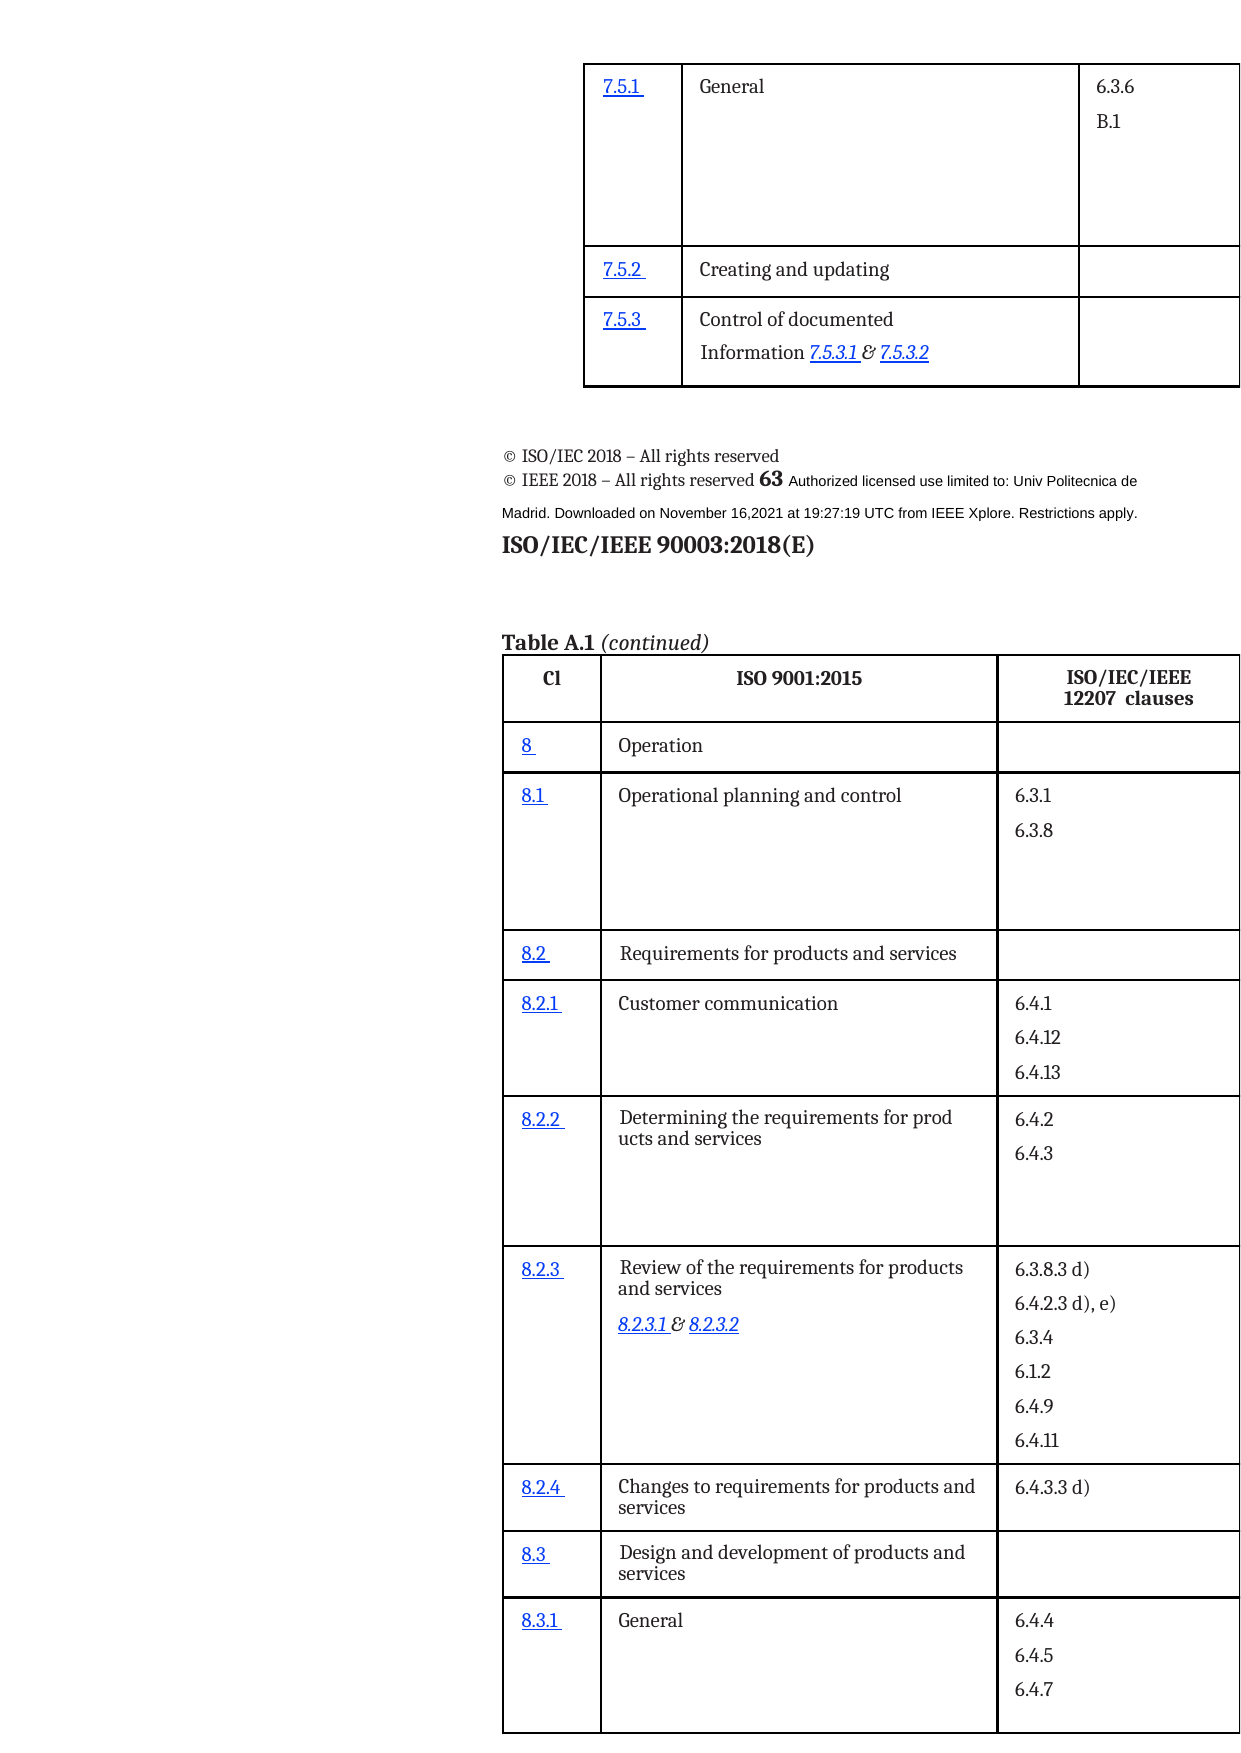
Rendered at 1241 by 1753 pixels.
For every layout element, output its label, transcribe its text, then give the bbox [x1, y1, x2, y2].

table_cell 8.3 [504, 1532, 600, 1596]
table_cell [1080, 247, 1239, 296]
text Table A.1 (continued) [502, 633, 1163, 654]
table_cell 6.3.1 6.3.8 [999, 774, 1239, 929]
table_cell Requirements for products and services [602, 931, 996, 979]
table_cell 6.4.1 6.4.12 6.4.13 [999, 981, 1239, 1095]
table_cell 6.3.6 B.1 [1080, 65, 1239, 245]
text © ISO/IEC 2018 – All rights reserved [502, 448, 1163, 466]
table_cell Determining the requirements for prod ucts and services [602, 1097, 996, 1245]
table_cell 7.5.1 [585, 65, 681, 245]
table_cell Operation [602, 723, 996, 771]
table_cell 8.2.2 [504, 1097, 600, 1245]
table_cell 8.2.3 [504, 1247, 600, 1463]
table_header ISO/IEC/IEEE 12207 clauses [999, 656, 1239, 721]
table_cell 8.2.4 [504, 1465, 600, 1530]
table_cell [999, 1532, 1239, 1596]
table_cell 7.5.3 [585, 298, 681, 385]
table_header ISO 9001:2015 [602, 656, 996, 721]
table_cell Review of the requirements for products and services 8.2.3.1 & 8.2.3.2 [602, 1247, 996, 1463]
table_cell General [602, 1599, 996, 1732]
table_cell 6.3.8.3 d) 6.4.2.3 d), e) 6.3.4 6.1.2 6.4.9 6.4.11 [999, 1247, 1239, 1463]
table_cell 8.3.1 [504, 1599, 600, 1732]
table_cell Control of documented Information 7.5.3.1 & 7.5.3.2 [683, 298, 1078, 385]
table_cell 6.4.2 6.4.3 [999, 1097, 1239, 1245]
table_cell 8 [504, 723, 600, 771]
table_cell Customer communication [602, 981, 996, 1095]
table_cell Design and development of products and services [602, 1532, 996, 1596]
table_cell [999, 1599, 1239, 1732]
table_cell General [683, 65, 1078, 245]
table_cell Operational planning and control [602, 774, 996, 929]
text © IEEE 2018 – All rights reserved 63 Authorized licensed use limited to: Univ Politecnica de Madrid. Downloaded on November 16,2021 at 19:27:19 UTC from IEEE Xplore. Restrictions apply. [502, 466, 1163, 522]
table_cell 7.5.2 [585, 247, 681, 296]
table_cell 8.2 [504, 931, 600, 979]
table_cell Creating and updating [683, 247, 1078, 296]
table_cell 8.1 [504, 774, 600, 929]
table_cell 8.2.1 [504, 981, 600, 1095]
table_cell [999, 723, 1239, 771]
table_header Cl [504, 656, 600, 721]
table_cell [1080, 298, 1239, 385]
table_cell [999, 931, 1239, 979]
text ISO/IEC/IEEE 90003:2018(E) [502, 535, 1163, 558]
table_cell Changes to requirements for products and services [602, 1465, 996, 1530]
table_cell 6.4.3.3 d) [999, 1465, 1239, 1530]
